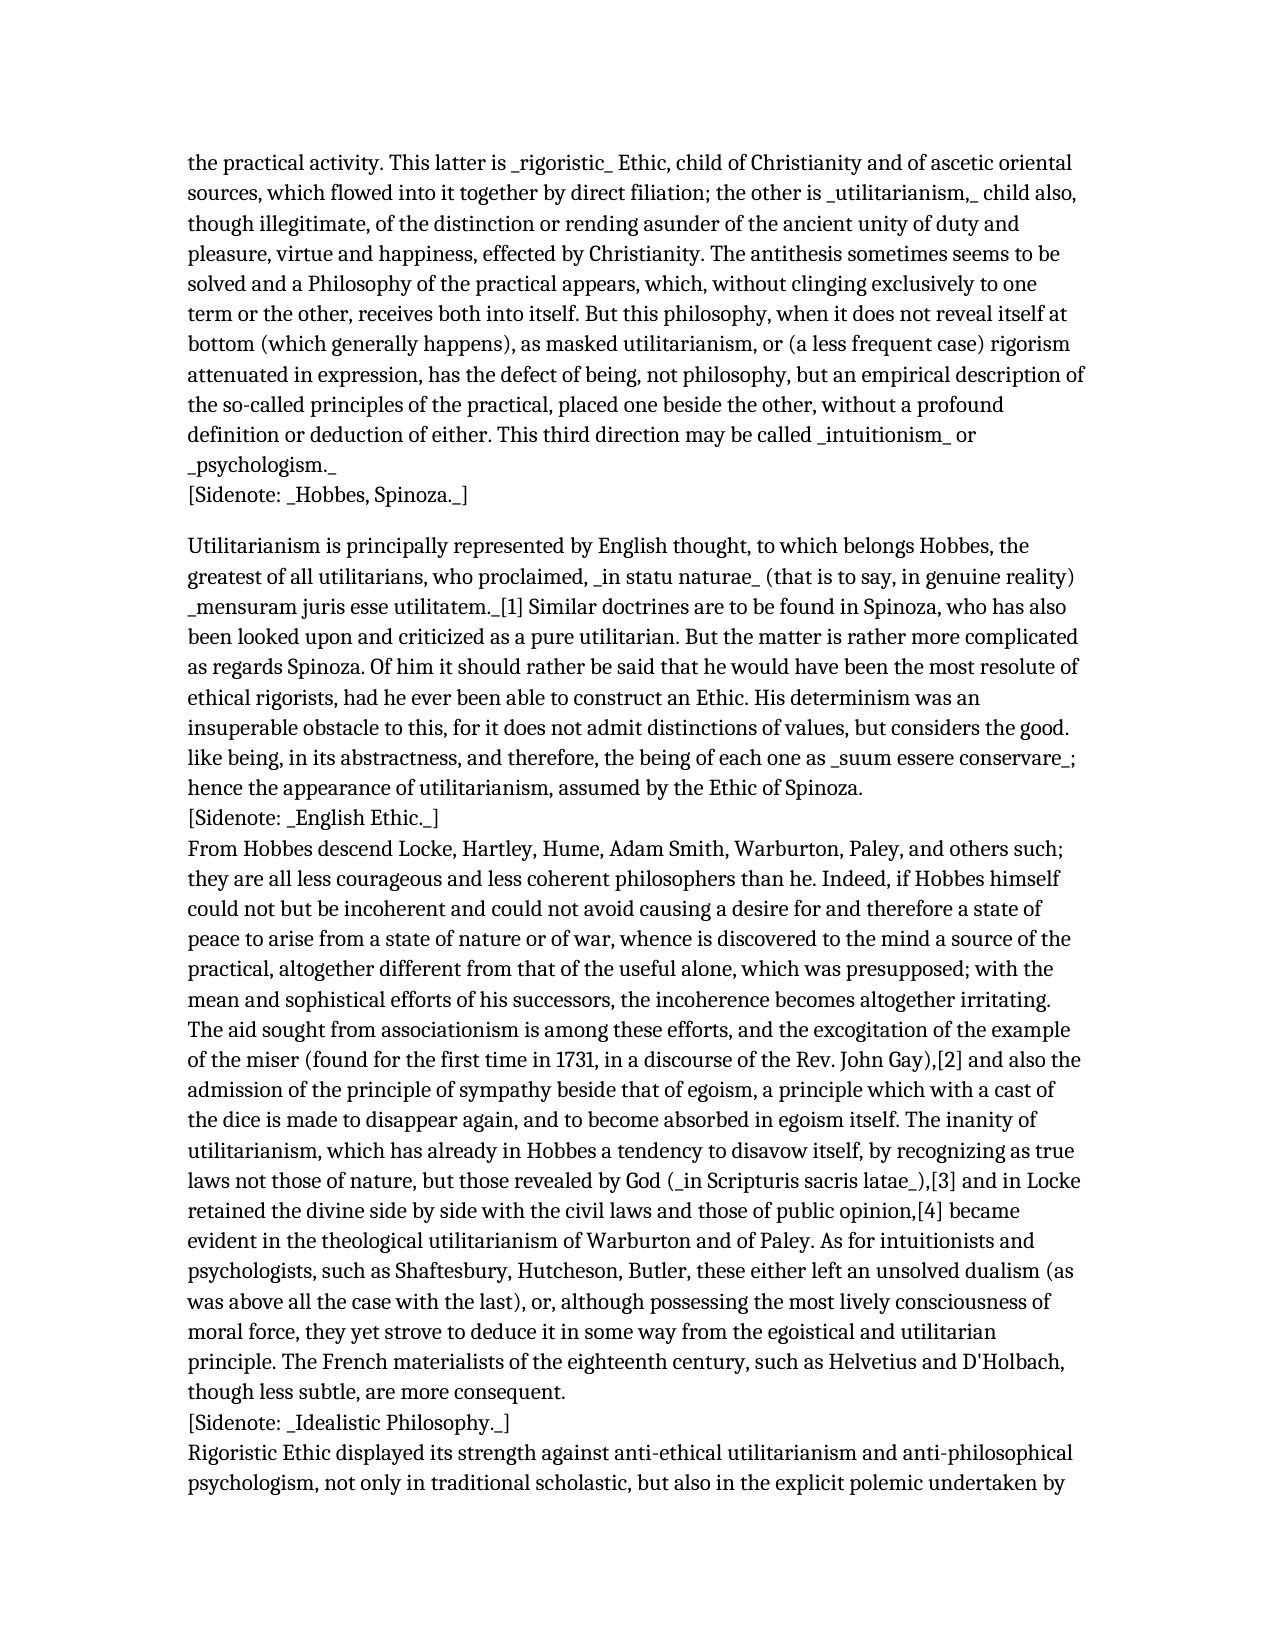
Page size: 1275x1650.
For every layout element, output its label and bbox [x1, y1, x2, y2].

text [187, 533, 1087, 1496]
text [187, 150, 1087, 509]
